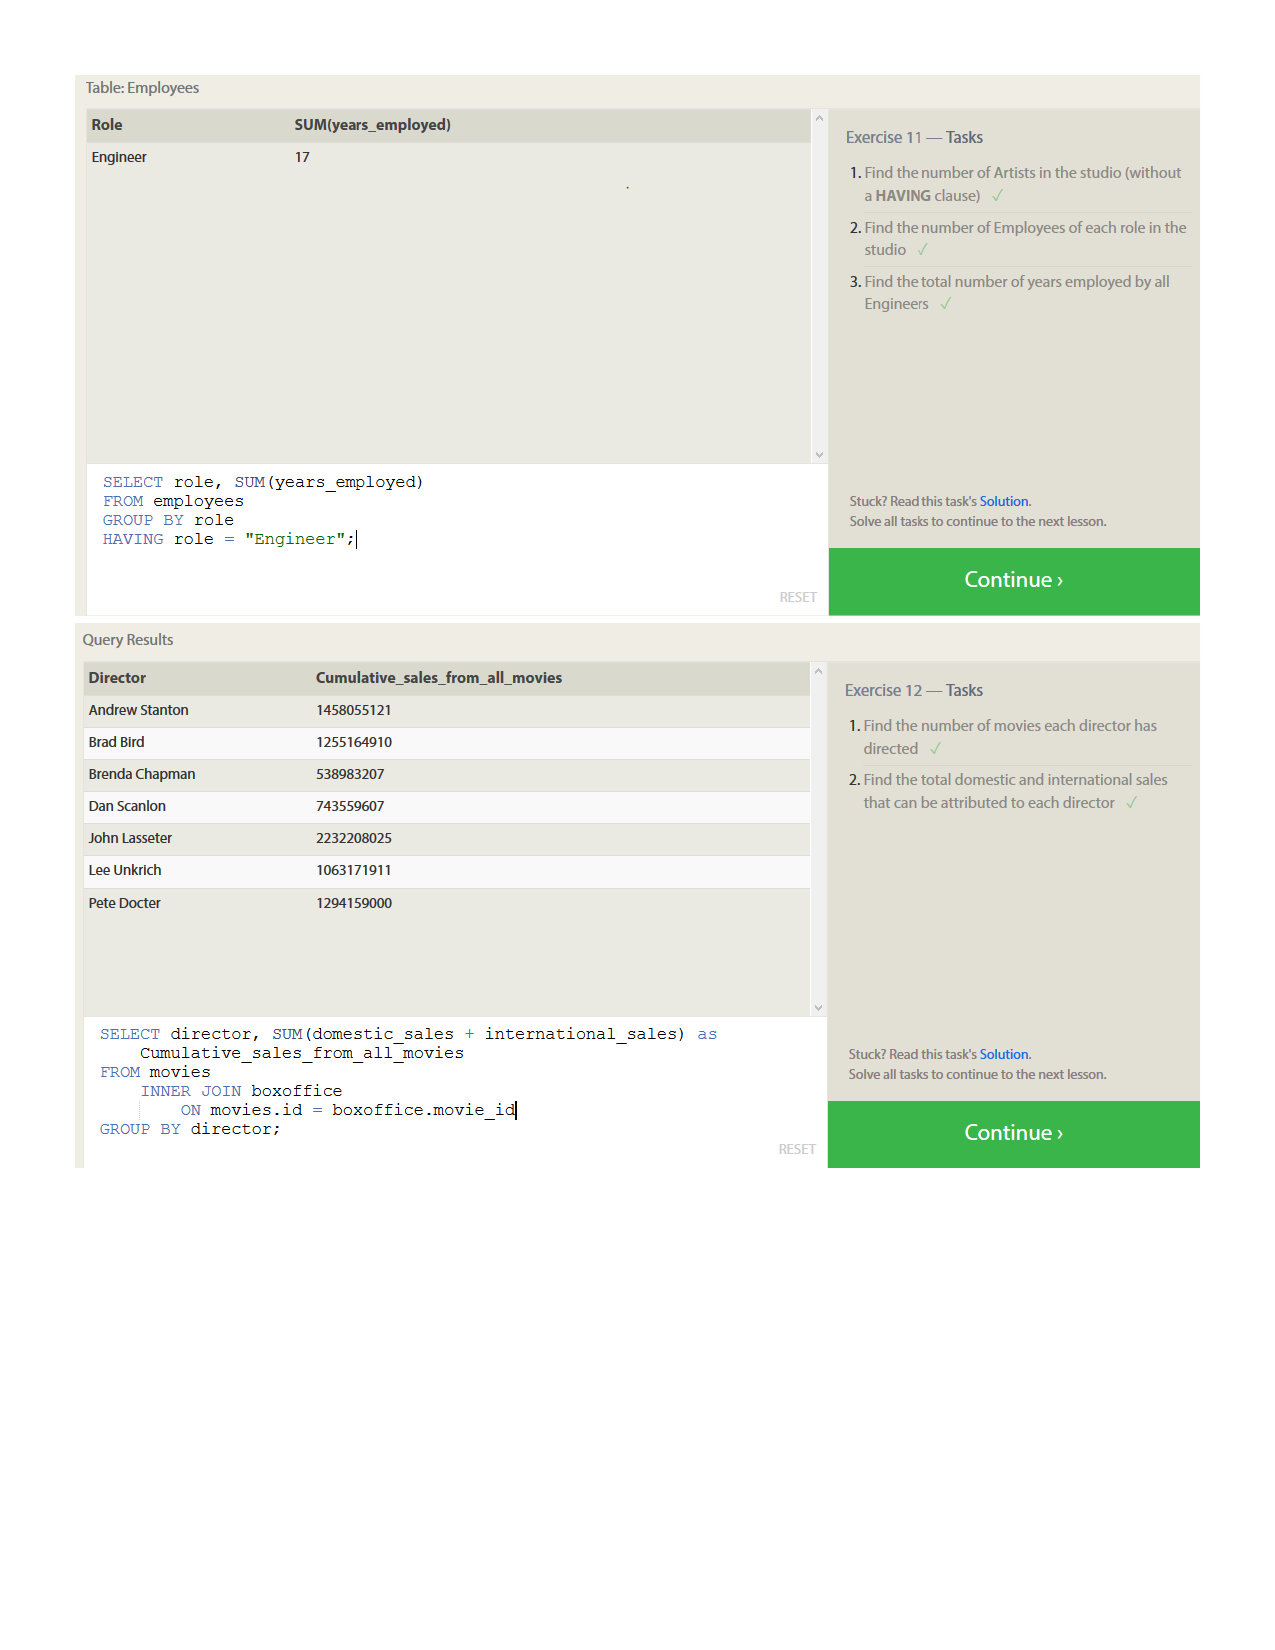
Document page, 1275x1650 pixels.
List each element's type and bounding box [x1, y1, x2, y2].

picture [75, 623, 1200, 1168]
picture [75, 75, 1200, 616]
